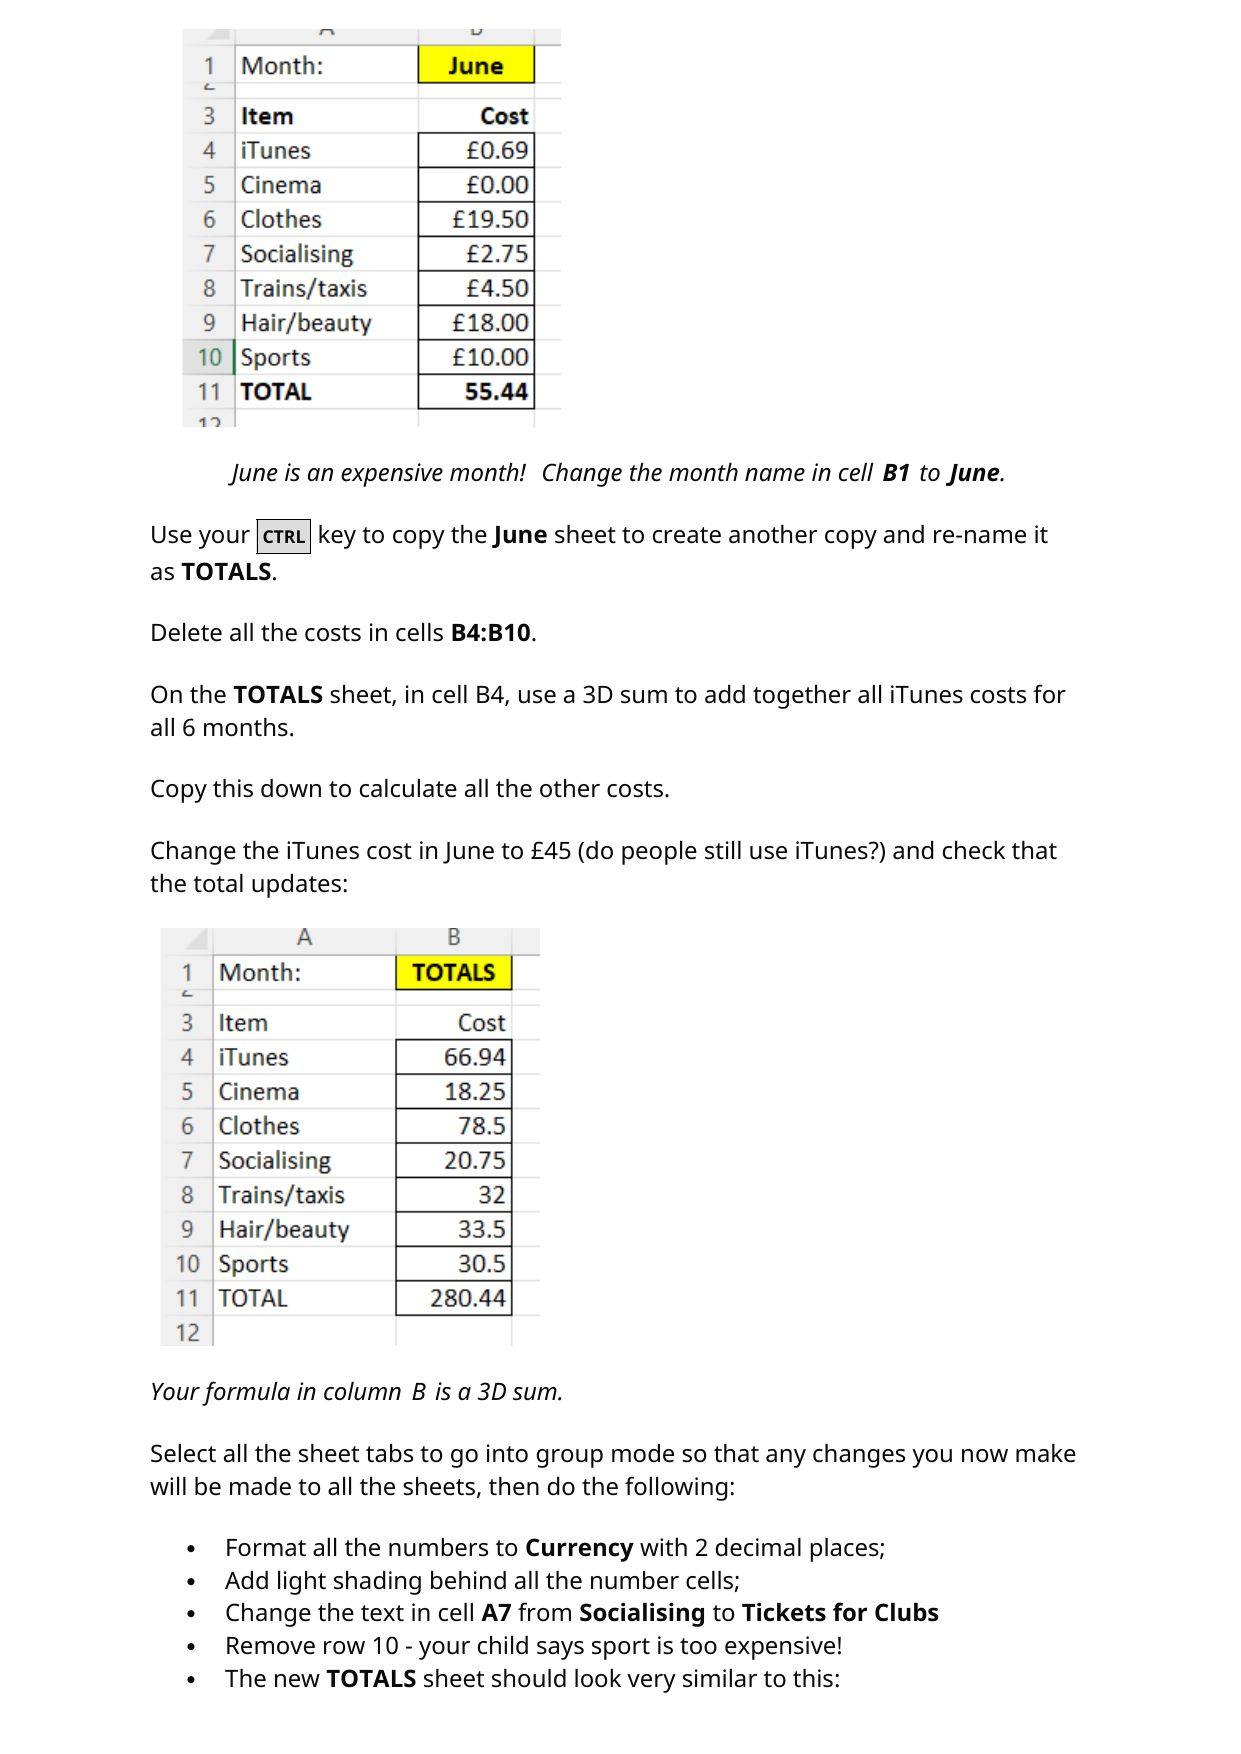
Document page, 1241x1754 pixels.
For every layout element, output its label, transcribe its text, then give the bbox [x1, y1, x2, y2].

picture [150, 928, 541, 1346]
list Format all the numbers to Currency with 2 decimal places; [187, 1531, 1090, 1564]
text Delete all the costs in cells B4:B10. [150, 616, 1090, 649]
list Add light shading behind all the number cells; [187, 1564, 1090, 1596]
list The new TOTALS sheet should look very similar to this: [187, 1661, 1090, 1694]
text Change the iTunes cost in June to £45 (do people still use iTunes?) and check that the total updates: [150, 834, 1090, 899]
text Select all the sheet tabs to go into group mode so that any changes you now make will be made to all the sheets, then do the following: [150, 1437, 1090, 1502]
list Remove row 10 - your child says sport is too expensive! [187, 1629, 1090, 1661]
text Use your CTRL key to copy the June sheet to create another copy and re-name it as TOTALS. [150, 518, 1090, 587]
text Your formula in column B is a 3D sum. [150, 1375, 1090, 1407]
text On the TOTALS sheet, in cell B4, use a 3D sum to add together all iTunes costs for all 6 months. [150, 678, 1090, 743]
text June is an expensive month! Change the month name in cell B1 to June. [150, 456, 1090, 488]
text Copy this down to calculate all the other costs. [150, 772, 1090, 805]
picture [150, 29, 562, 427]
list Change the text in cell A7 from Socialising to Tickets for Clubs [187, 1596, 1090, 1629]
